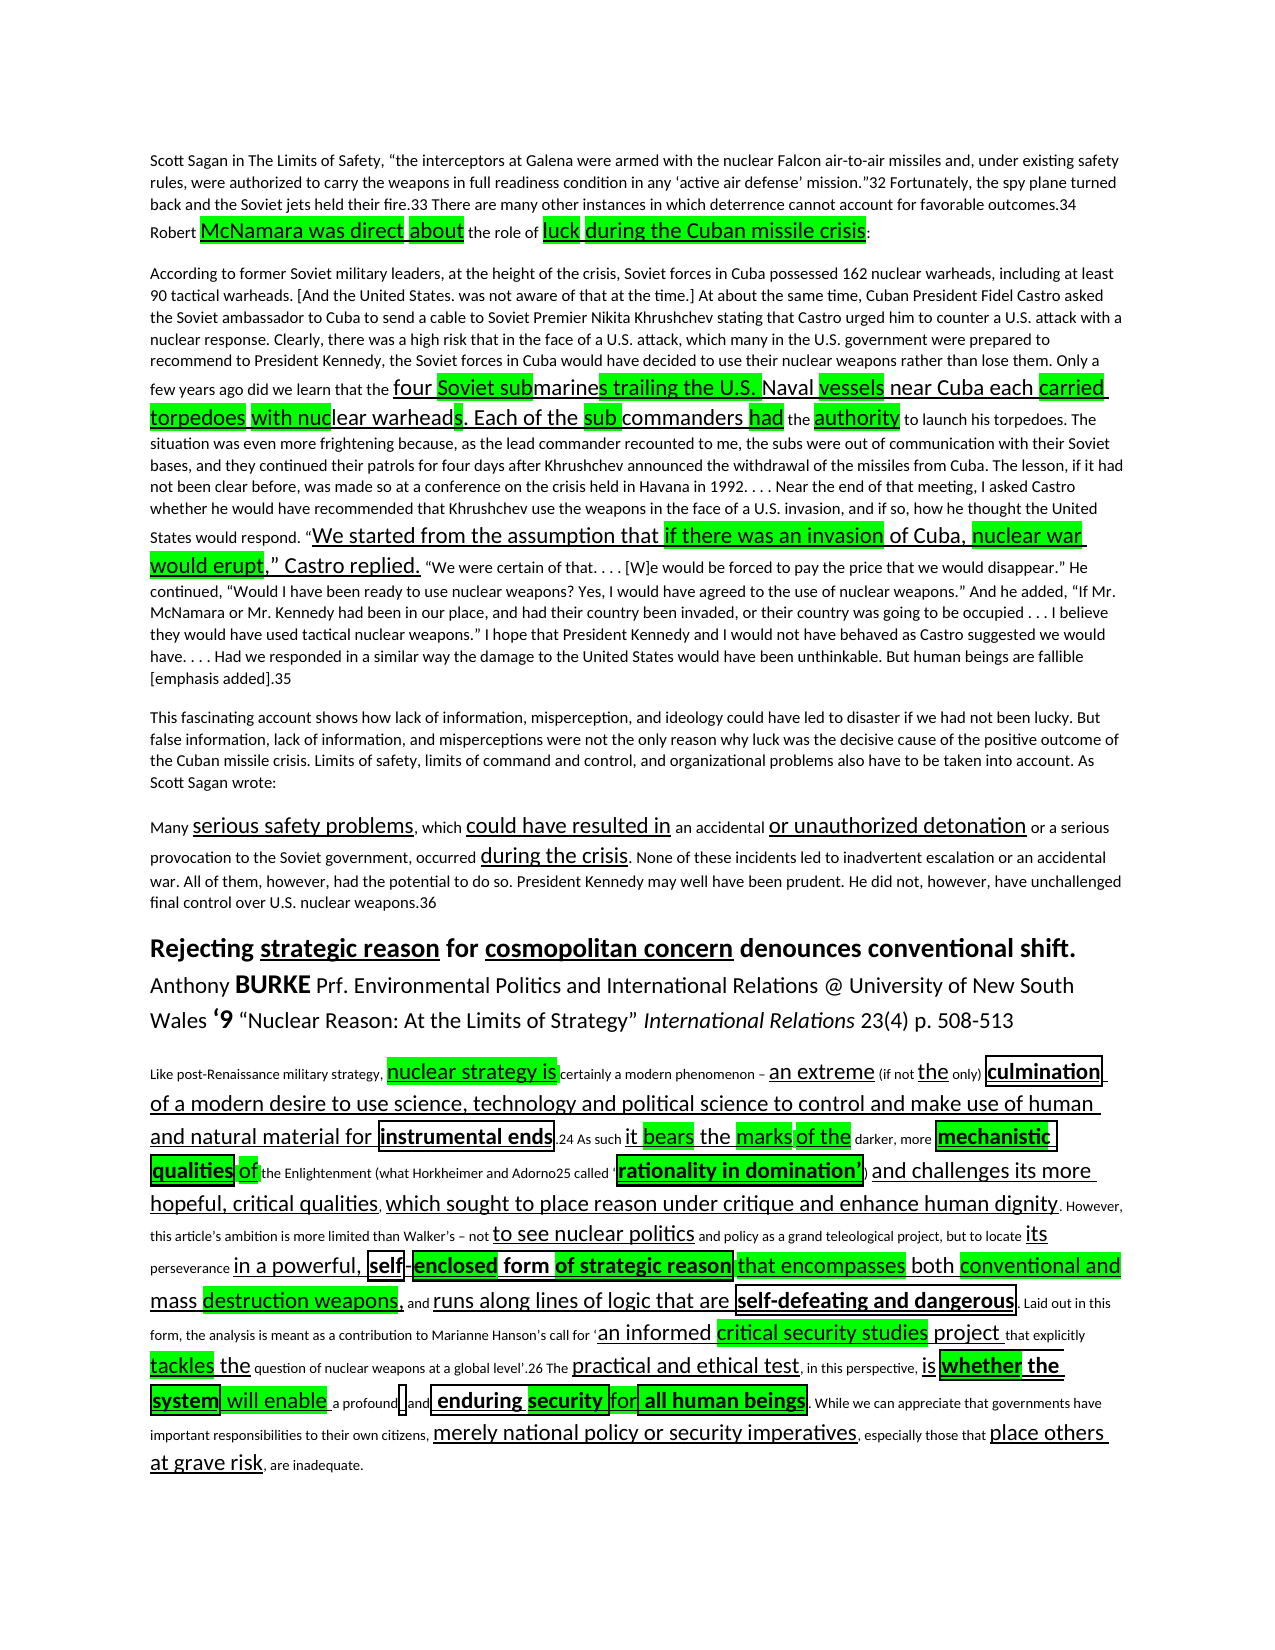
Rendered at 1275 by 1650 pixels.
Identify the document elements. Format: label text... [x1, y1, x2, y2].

text Many serious safety problems, which could have resulted in an accidental or unauthorized detonation or a serious provocation to the Soviet government, occurred during the crisis. None of these incidents led to inadvertent escalation or an accidental war. All of them, however, had the potential to do so. President Kennedy may well have been prudent. He did not, however, have unchallenged final control over U.S. nuclear weapons.36 [150, 811, 1125, 913]
text According to former Soviet military leaders, at the height of the crisis, Soviet forces in Cuba possessed 162 nuclear warheads, including at least 90 tactical warheads. [And the United States. was not aware of that at the time.] At about the same time, Cuban President Fidel Castro asked the Soviet ambassador to Cuba to send a cable to Soviet Premier Nikita Khrushchev stating that Castro urged him to counter a U.S. attack with a nuclear response. Clearly, there was a high risk that in the face of a U.S. attack, which many in the U.S. government were prepared to recommend to President Kennedy, the Soviet forces in Cuba would have decided to use their nuclear weapons rather than lose them. Only a few years ago did we learn that the four Soviet submarines trailing the U.S. Naval vessels near Cuba each carried torpedoes with nuclear warheads. Each of the sub commanders had the authority to launch his torpedoes. The situation was even more frightening because, as the lead commander recounted to me, the subs were out of communication with their Soviet bases, and they continued their patrols for four days after Khrushchev announced the withdrawal of the missiles from Cuba. The lesson, if it had not been clear before, was made so at a conference on the crisis held in Havana in 1992. . . . Near the end of that meeting, I asked Castro whether he would have recommended that Khrushchev use the weapons in the face of a U.S. invasion, and if so, how he thought the United States would respond. “We started from the assumption that if there was an invasion of Cuba, nuclear war would erupt,” Castro replied. “We were certain of that. . . . [W]e would be forced to pay the price that we would disappear.” He continued, “Would I have been ready to use nuclear weapons? Yes, I would have agreed to the use of nuclear weapons.” And he added, “If Mr. McNamara or Mr. Kennedy had been in our place, and had their country been invaded, or their country was going to be occupied . . . I believe they would have used tactical nuclear weapons.” I hope that President Kennedy and I would not have behaved as Castro suggested we would have. . . . Had we responded in a similar way the damage to the United States would have been unthinkable. But human beings are fallible [emphasis added].35 [150, 263, 1125, 689]
text Like post-Renaissance military strategy, nuclear strategy is certainly a modern phenomenon – an extreme (if not the only) culmination of a modern desire to use science, technology and political science to control and make use of human and natural material for instrumental ends.24 As such it bears the marks of the darker, more mechanistic qualities of the Enlightenment (what Horkheimer and Adorno25 called ‘rationality in domination’) and challenges its more hopeful, critical qualities, which sought to place reason under critique and enhance human dignity. However, this article’s ambition is more limited than Walker’s – not to see nuclear politics and policy as a grand teleological project, but to locate its perseverance in a powerful, self-enclosed form of strategic reason that encompasses both conventional and mass destruction weapons, and runs along lines of logic that are self-defeating and dangerous. Laid out in this form, the analysis is meant as a contribution to Marianne Hanson’s call for ‘an informed critical security studies project that explicitly tackles the question of nuclear weapons at a global level’.26 The practical and ethical test, in this perspective, is whether the system will enable a profound and enduring security for all human beings. While we can appreciate that governments have important responsibilities to their own citizens, merely national policy or security imperatives, especially those that place others at grave risk, are inadequate. [150, 1055, 1125, 1476]
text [150, 150, 1125, 244]
text Anthony BURKE Prf. Environmental Politics and International Relations @ University of New South Wales ‘9 “Nuclear Reason: At the Limits of Strategy” International Relations 23(4) p. 508-513 [150, 967, 1125, 1036]
text This fascinating account shows how lack of information, misperception, and ideology could have led to disaster if we had not been lucky. But false information, lack of information, and misperceptions were not the only reason why luck was the decisive cause of the positive outcome of the Cuban missile crisis. Limits of safety, limits of command and control, and organizational problems also have to be taken into account. As Scott Sagan wrote: [150, 707, 1125, 793]
subtitle Rejecting strategic reason for cosmopolitan concern denounces conventional shift. [150, 931, 1125, 964]
